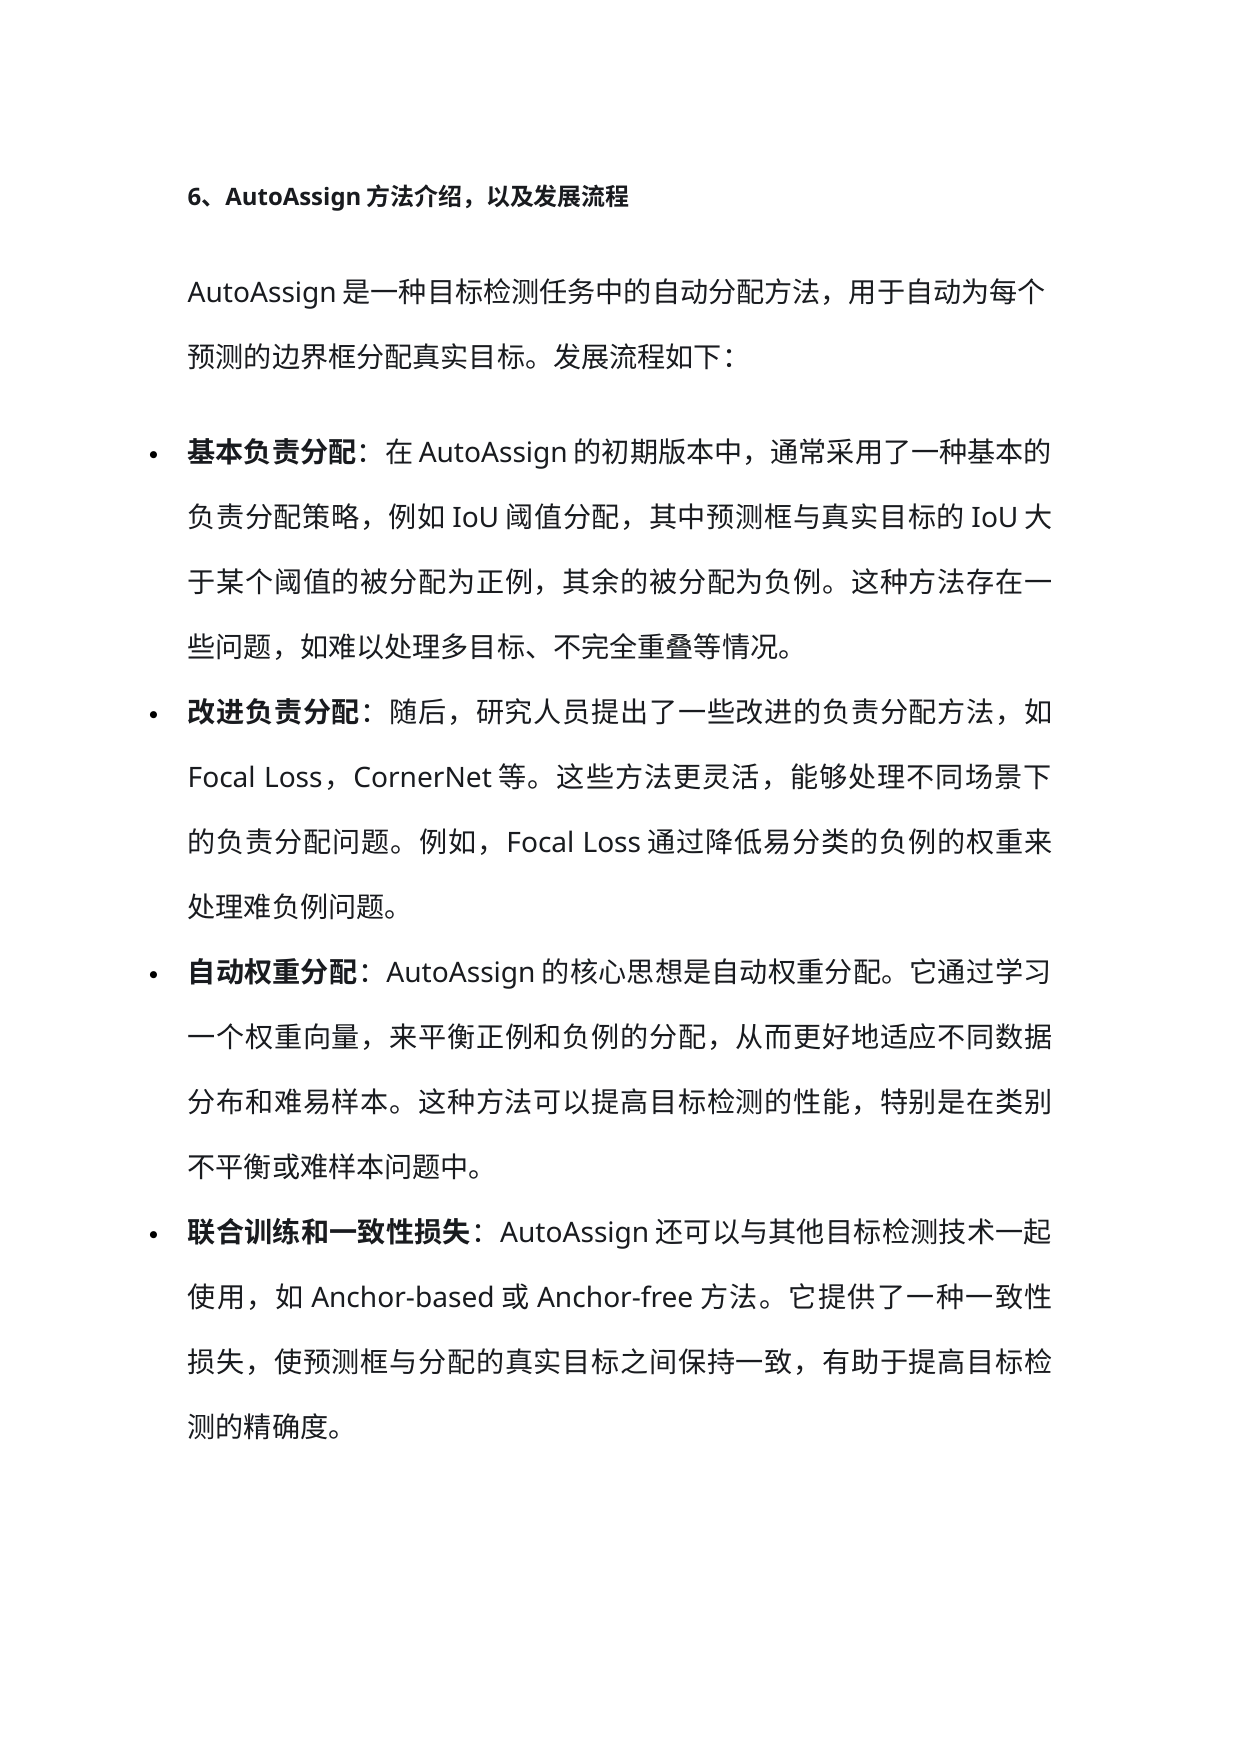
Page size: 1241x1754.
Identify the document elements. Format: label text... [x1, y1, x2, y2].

list 联合训练和一致性损失：AutoAssign还可以与其他目标检测技术一起使用，如Anchor-based或Anchor-free方法。它提供了一种一致性损失，使预测框与分配的真实目标之间保持一致，有助于提高目标检测的精确度。 [150, 1198, 1053, 1458]
list 改进负责分配：随后，研究人员提出了一些改进的负责分配方法，如Focal Loss，CornerNet等。这些方法更灵活，能够处理不同场景下的负责分配问题。例如，Focal Loss通过降低易分类的负例的权重来处理难负例问题。 [150, 678, 1053, 938]
subtitle 6、AutoAssign方法介绍，以及发展流程 [187, 162, 1053, 227]
text AutoAssign是一种目标检测任务中的自动分配方法，用于自动为每个预测的边界框分配真实目标。发展流程如下： [187, 258, 1053, 388]
list 基本负责分配：在AutoAssign的初期版本中，通常采用了一种基本的负责分配策略，例如IoU阈值分配，其中预测框与真实目标的IoU大于某个阈值的被分配为正例，其余的被分配为负例。这种方法存在一些问题，如难以处理多目标、不完全重叠等情况。 [150, 418, 1053, 678]
list 自动权重分配：AutoAssign的核心思想是自动权重分配。它通过学习一个权重向量，来平衡正例和负例的分配，从而更好地适应不同数据分布和难易样本。这种方法可以提高目标检测的性能，特别是在类别不平衡或难样本问题中。 [150, 938, 1053, 1198]
